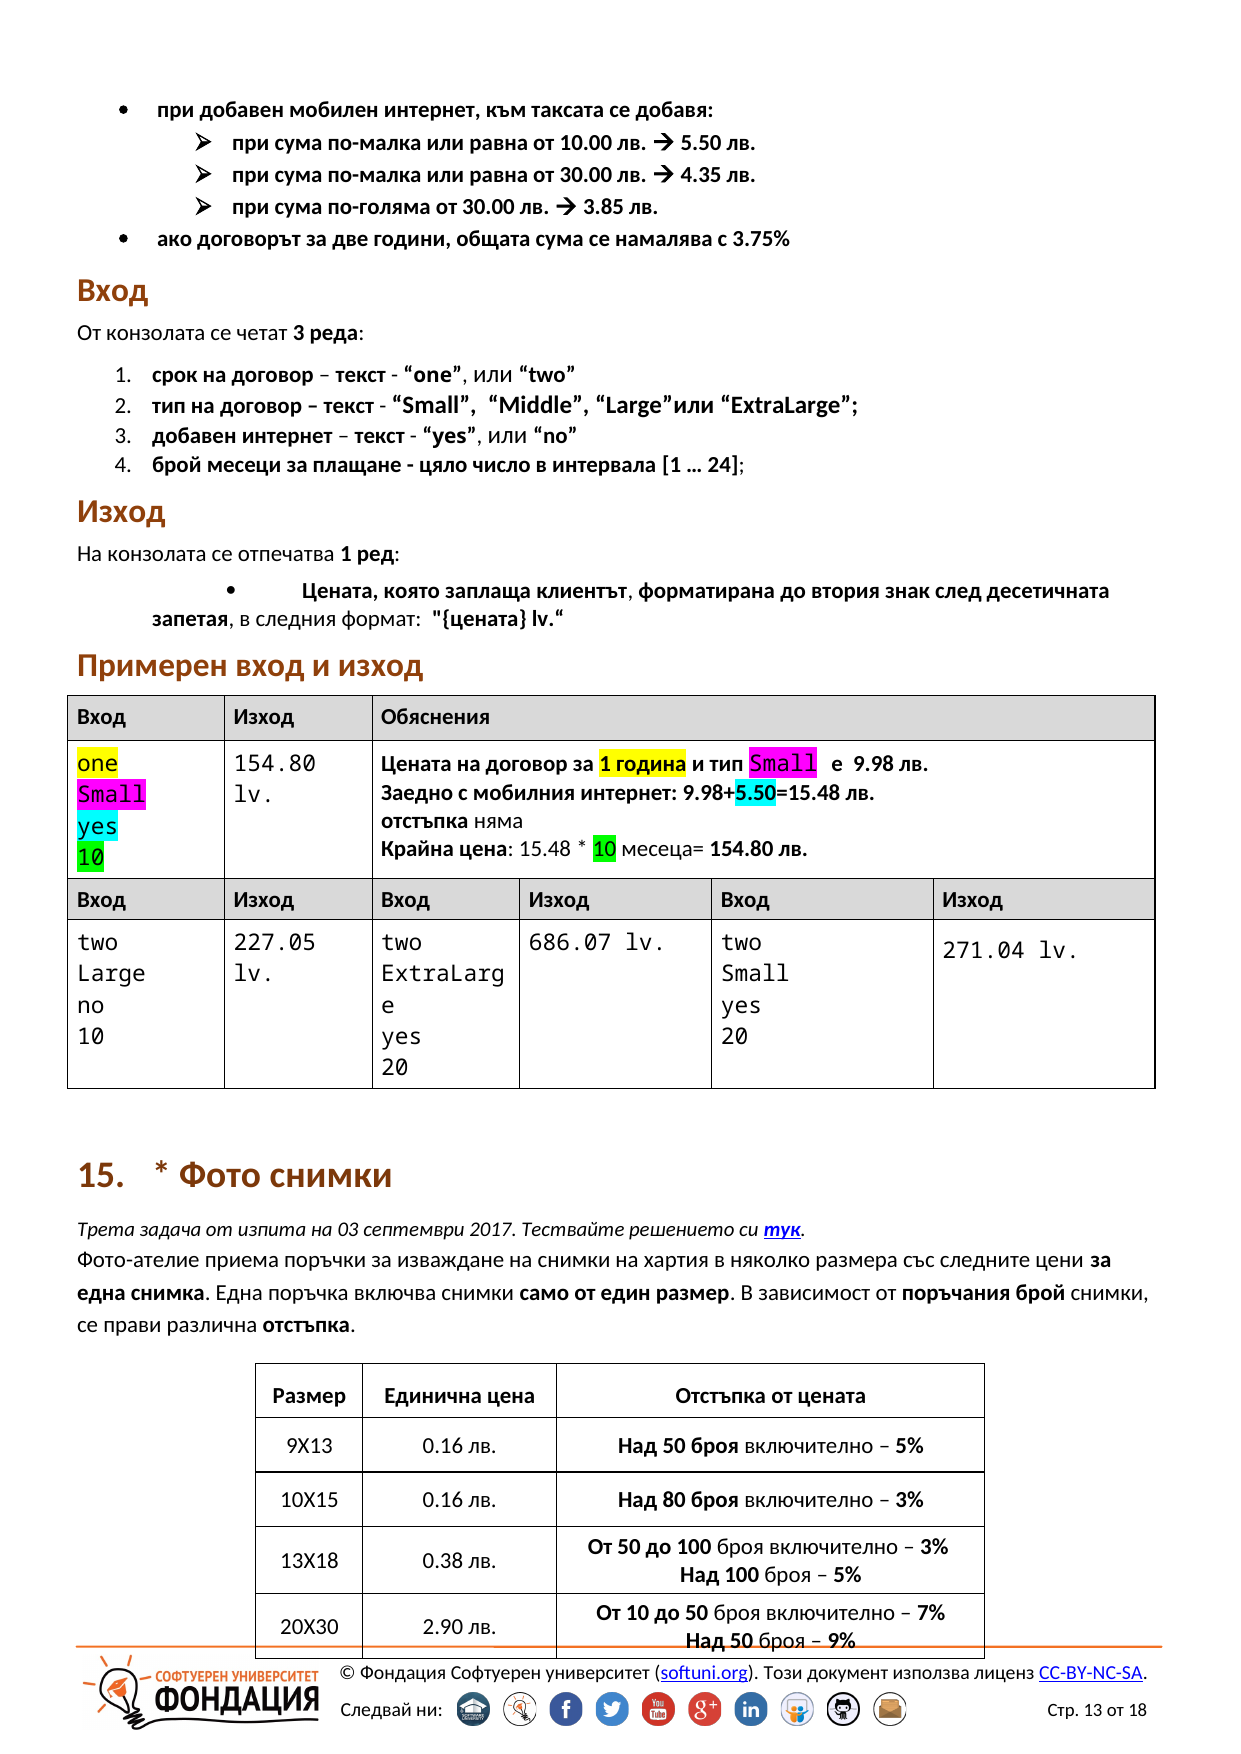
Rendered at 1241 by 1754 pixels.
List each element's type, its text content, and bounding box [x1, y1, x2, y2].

table_cell 0.16 лв. [363, 1473, 556, 1526]
picture [549, 1692, 583, 1726]
list Цената, която заплаща клиентът, форматирана до втория знак след десетичната запетая, в следния формат: "{цената} lv.“ [152, 576, 1163, 632]
table_cell Изход [934, 879, 1154, 919]
list при добавен мобилен интернет, към таксата се добавя: [119, 95, 1163, 123]
table_header Единична цена [363, 1364, 556, 1417]
table_cell Вход [373, 879, 519, 919]
table_cell 10X15 [256, 1473, 362, 1526]
table_header Вход [68, 696, 224, 740]
text От конзолата се четат 3 реда: [77, 318, 1163, 346]
list добавен интернет – текст - “yes”, или “no” [114, 419, 1163, 450]
table_cell two ExtraLarge yes 20 [373, 920, 519, 1088]
table_cell Цената на договор за 1 година и тип Small е 9.98 лв. Заедно с мобилния интернет: 9.98+5.50=15.48 лв. отстъпка няма Крайна цена: 15.48 * 10 месеца= 154.80 лв. [373, 741, 1154, 878]
table_cell 271.04 lv. [934, 920, 1154, 1088]
picture [780, 1692, 814, 1726]
list при сума по-голяма от 30.00 лв. 3.85 лв. [194, 192, 1163, 220]
table_cell 20X30 [256, 1594, 362, 1658]
table_cell От 10 до 50 броя включително – 7% Над 50 броя – 9% [557, 1594, 984, 1658]
picture [82, 1654, 319, 1730]
picture [827, 1692, 860, 1726]
text Трета задача от изпитa на 03 септември 2017. Тествайте решението си тук. Фото-ателие приема поръчки за изваждане на снимки на хартия в няколко размера със следните цени за една снимка. Една поръчка включва снимки само от един размер. В зависимост от поръчания брой снимки, се прави различна отстъпка. [77, 1216, 1163, 1338]
table_cell two Large no 10 [68, 920, 224, 1088]
list тип на договор – текст - “Small”, “Middle”, “Large”или “ExtraLarge”; [114, 389, 1163, 419]
table_cell Изход [520, 879, 711, 919]
table_cell 13X18 [256, 1527, 362, 1593]
table_cell От 50 до 100 броя включително – 3% Над 100 броя – 5% [557, 1527, 984, 1593]
text На конзолата се отпечатва 1 ред: [77, 539, 1163, 568]
subtitle Изход [77, 491, 1163, 531]
table_cell 686.07 lv. [520, 920, 711, 1088]
table_cell two Small yes 20 [712, 920, 933, 1088]
picture [642, 1692, 675, 1726]
picture [873, 1692, 907, 1726]
table_cell 2.90 лв. [363, 1594, 556, 1658]
table_cell Вход [68, 879, 224, 919]
picture [595, 1692, 629, 1726]
table_cell Вход [712, 879, 933, 919]
picture [734, 1692, 768, 1726]
list при сума по-малка или равна от 10.00 лв. 5.50 лв. [194, 128, 1163, 156]
table_header Размер [256, 1364, 362, 1417]
list брой месеци за плащане - цяло число в интервала [1 … 24]; [114, 450, 1163, 478]
table_cell 0.38 лв. [363, 1527, 556, 1593]
picture [503, 1692, 537, 1726]
table_header Изход [225, 696, 372, 740]
picture [457, 1692, 490, 1726]
list при сума по-малка или равна от 30.00 лв. 4.35 лв. [194, 160, 1163, 188]
table_cell 9X13 [256, 1418, 362, 1471]
subtitle * Фото снимки [77, 1151, 1163, 1196]
table_cell Изход [225, 879, 372, 919]
table_header Обяснения [373, 696, 1154, 740]
list ако договорът за две години, общата сума се намалява с 3.75% [119, 224, 1163, 252]
subtitle Примерен вход и изход [77, 644, 1163, 685]
table_cell 227.05 lv. [225, 920, 372, 1088]
table_cell one Small yes 10 [68, 741, 224, 878]
table_cell Над 80 броя включително – 3% [557, 1473, 984, 1526]
table_cell 154.80 lv. [225, 741, 372, 878]
list срок на договор – текст - “one”, или “two” [114, 358, 1163, 389]
table_cell 0.16 лв. [363, 1418, 556, 1471]
picture [688, 1692, 722, 1726]
table_cell Над 50 броя включително – 5% [557, 1418, 984, 1471]
subtitle Вход [77, 269, 1163, 309]
table_header Отстъпка от цената [557, 1364, 984, 1417]
